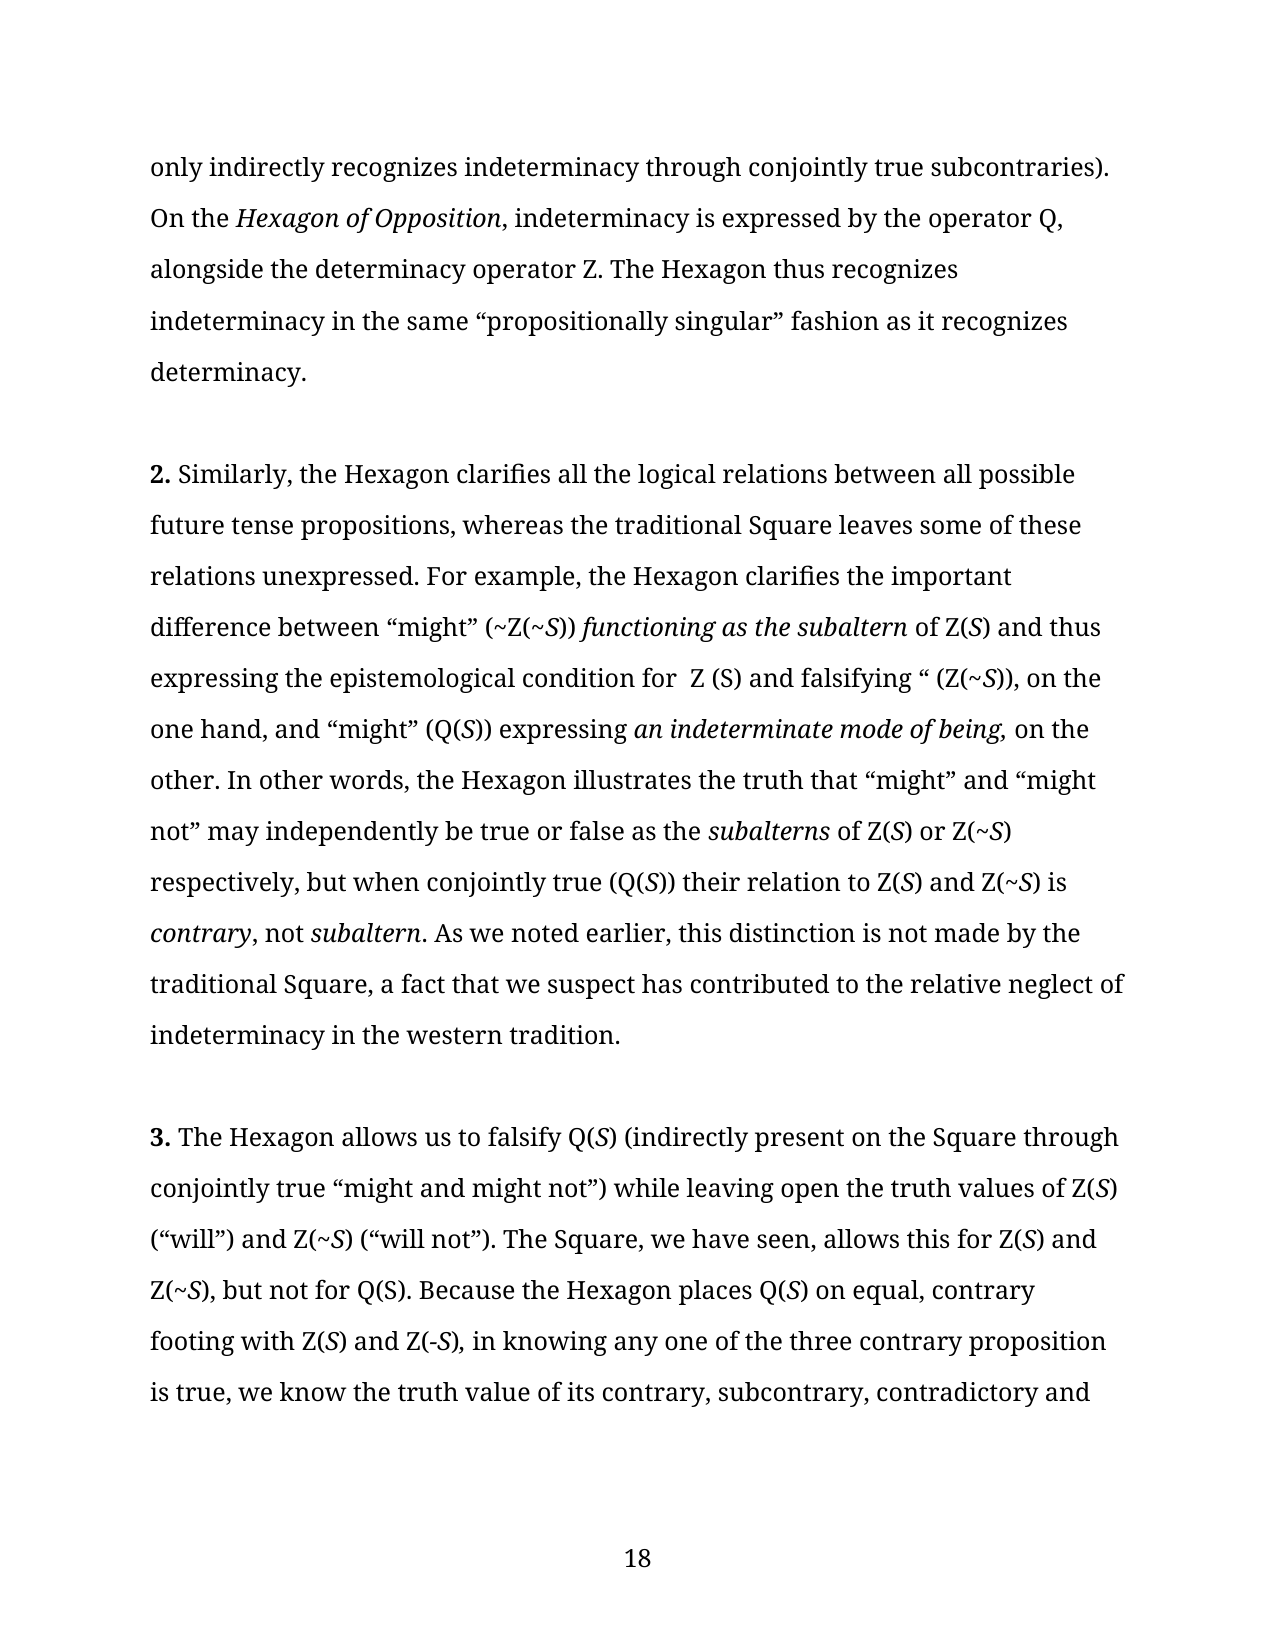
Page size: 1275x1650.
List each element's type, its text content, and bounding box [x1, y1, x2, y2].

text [150, 150, 1125, 388]
text 2. Similarly, the Hexagon clarifies all the logical relations between all possible future tense propositions, whereas the traditional Square leaves some of these relations unexpressed. For example, the Hexagon clarifies the important difference between “might” (~Z(~S)) functioning as the subaltern of Z(S) and thus expressing the epistemological condition for Z (S) and falsifying “ (Z(~S)), on the one hand, and “might” (Q(S)) expressing an indeterminate mode of being, on the other. In other words, the Hexagon illustrates the truth that “might” and “might not” may independently be true or false as the subalterns of Z(S) or Z(~S) respectively, but when conjointly true (Q(S)) their relation to Z(S) and Z(~S) is contrary, not subaltern. As we noted earlier, this distinction is not made by the traditional Square, a fact that we suspect has contributed to the relative neglect of indeterminacy in the western tradition. [150, 456, 1125, 1052]
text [150, 1120, 1125, 1409]
